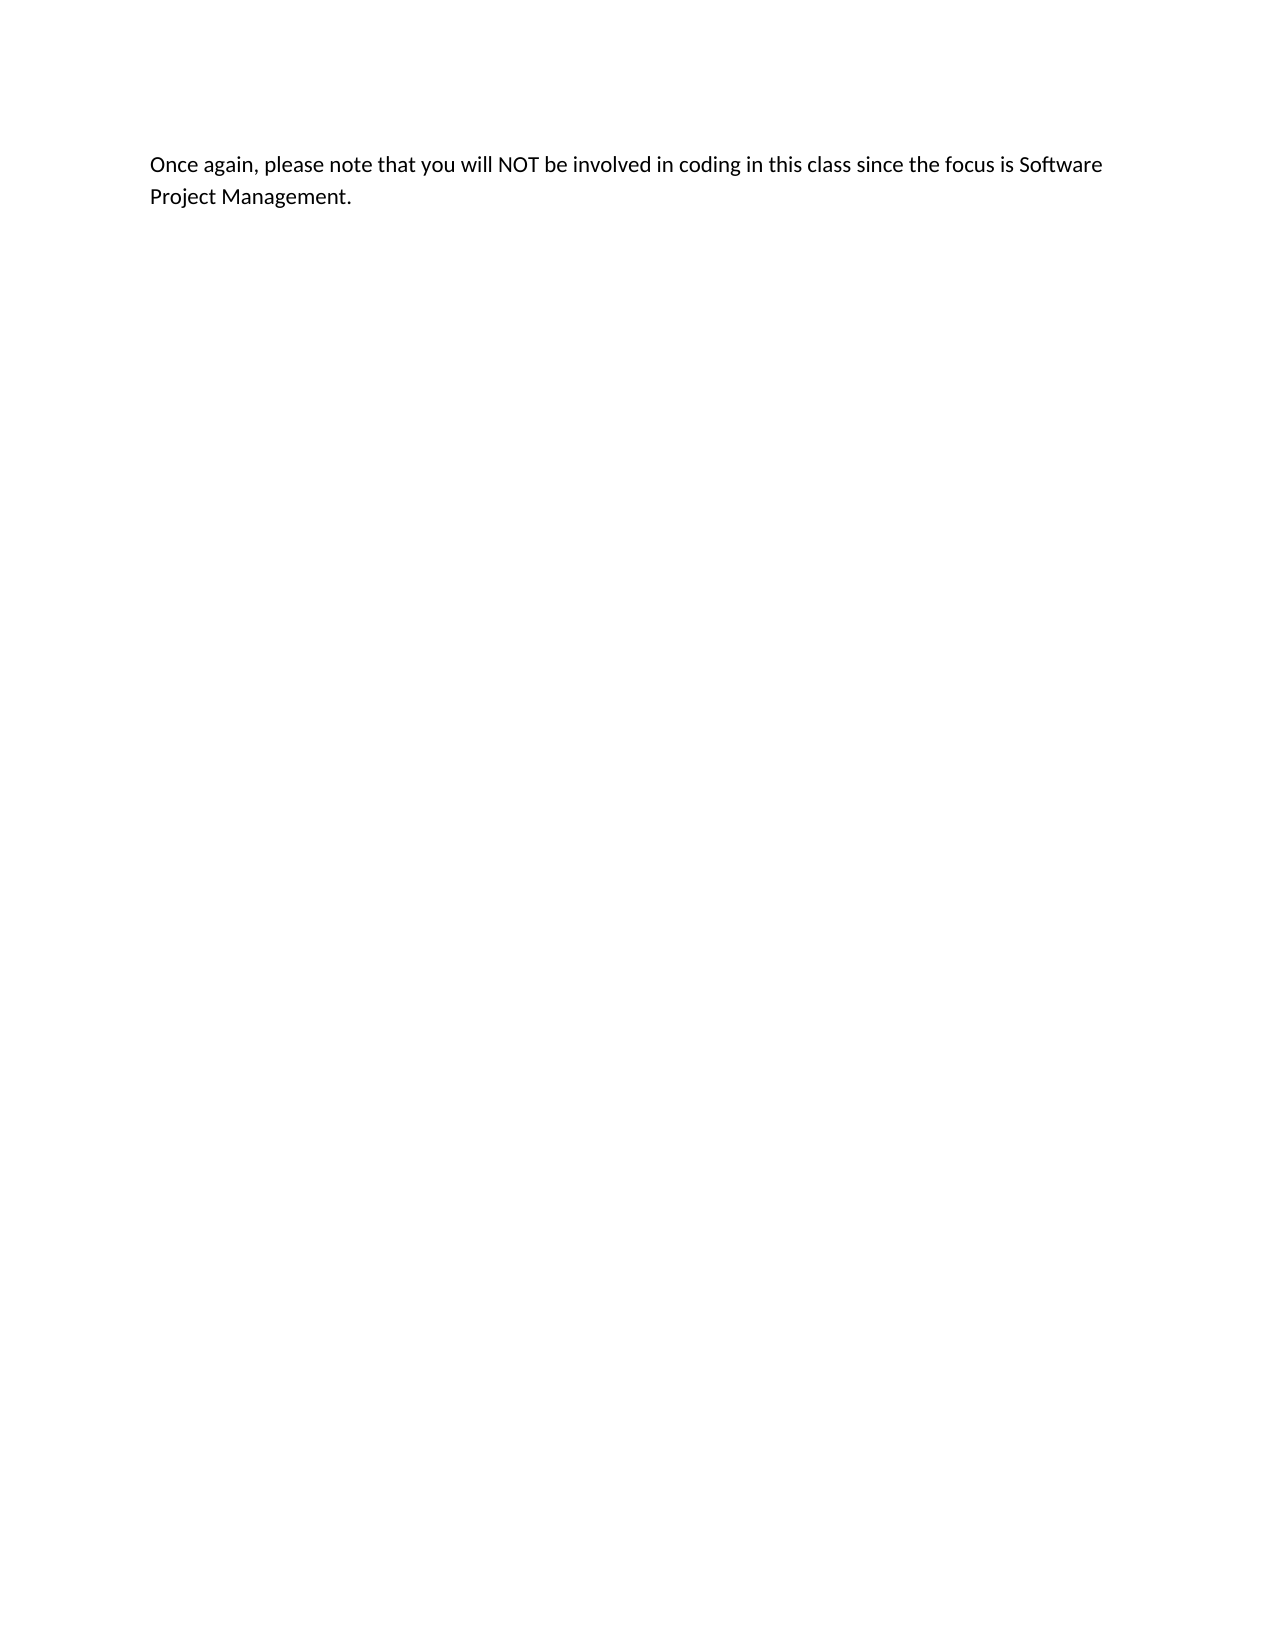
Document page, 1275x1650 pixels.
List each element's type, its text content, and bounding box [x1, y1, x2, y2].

text Once again, please note that you will NOT be involved in coding in this class since the focus is Software Project Management. [150, 150, 1125, 210]
